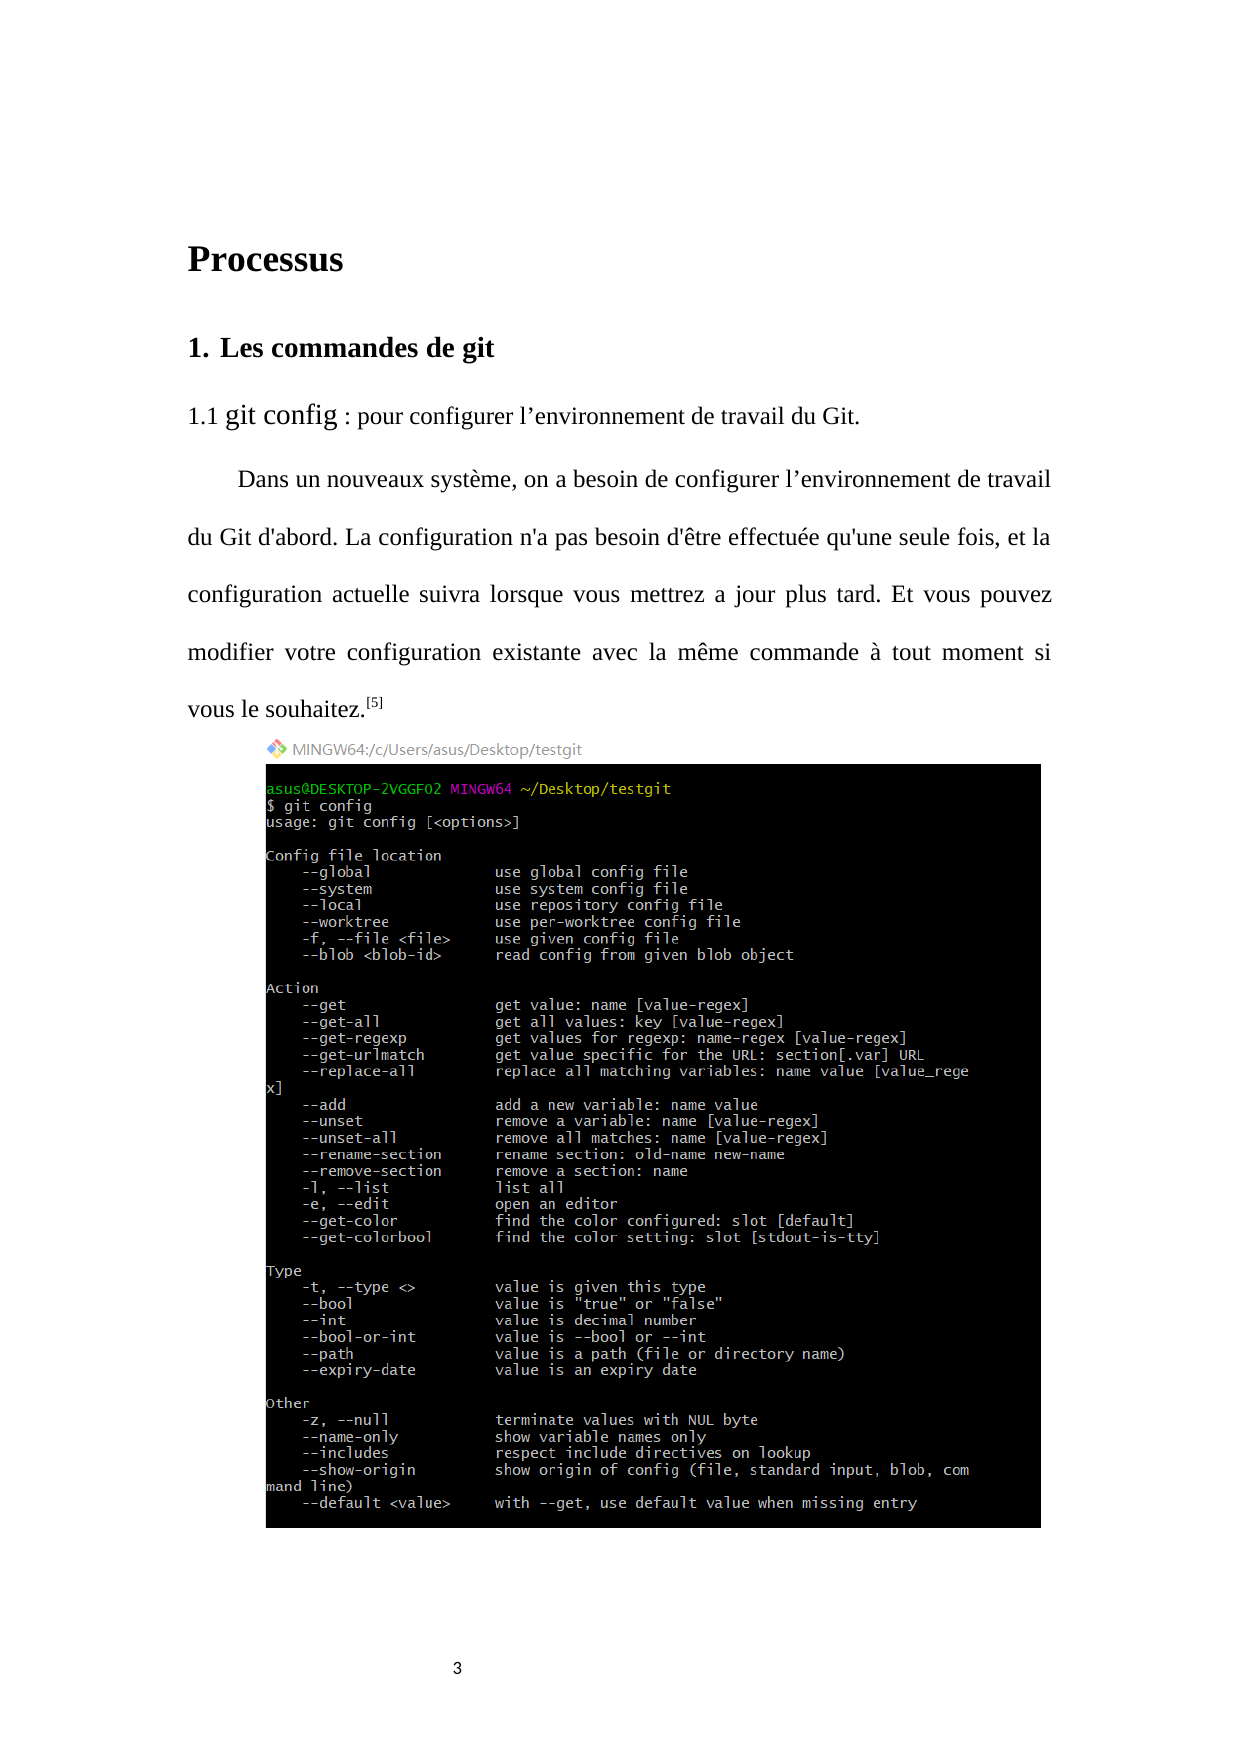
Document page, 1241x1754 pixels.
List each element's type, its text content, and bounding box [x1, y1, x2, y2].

list Dans un nouveaux système, on a besoin de configurer l’environnement de travail du Git d'abord. La configuration n'a pas besoin d'être effectuée qu'une seule fois, et la configuration actuelle suivra lorsque vous mettrez a jour plus tard. Et vous pouvez modifier votre configuration existante avec la même commande à tout moment si vous le souhaitez.[5] [187, 464, 1053, 723]
list Les commandes de git [187, 330, 1053, 364]
list git config : pour configurer l’environnement de travail du Git. [187, 397, 1053, 431]
text Processus [187, 236, 1053, 279]
picture [265, 735, 1041, 1528]
